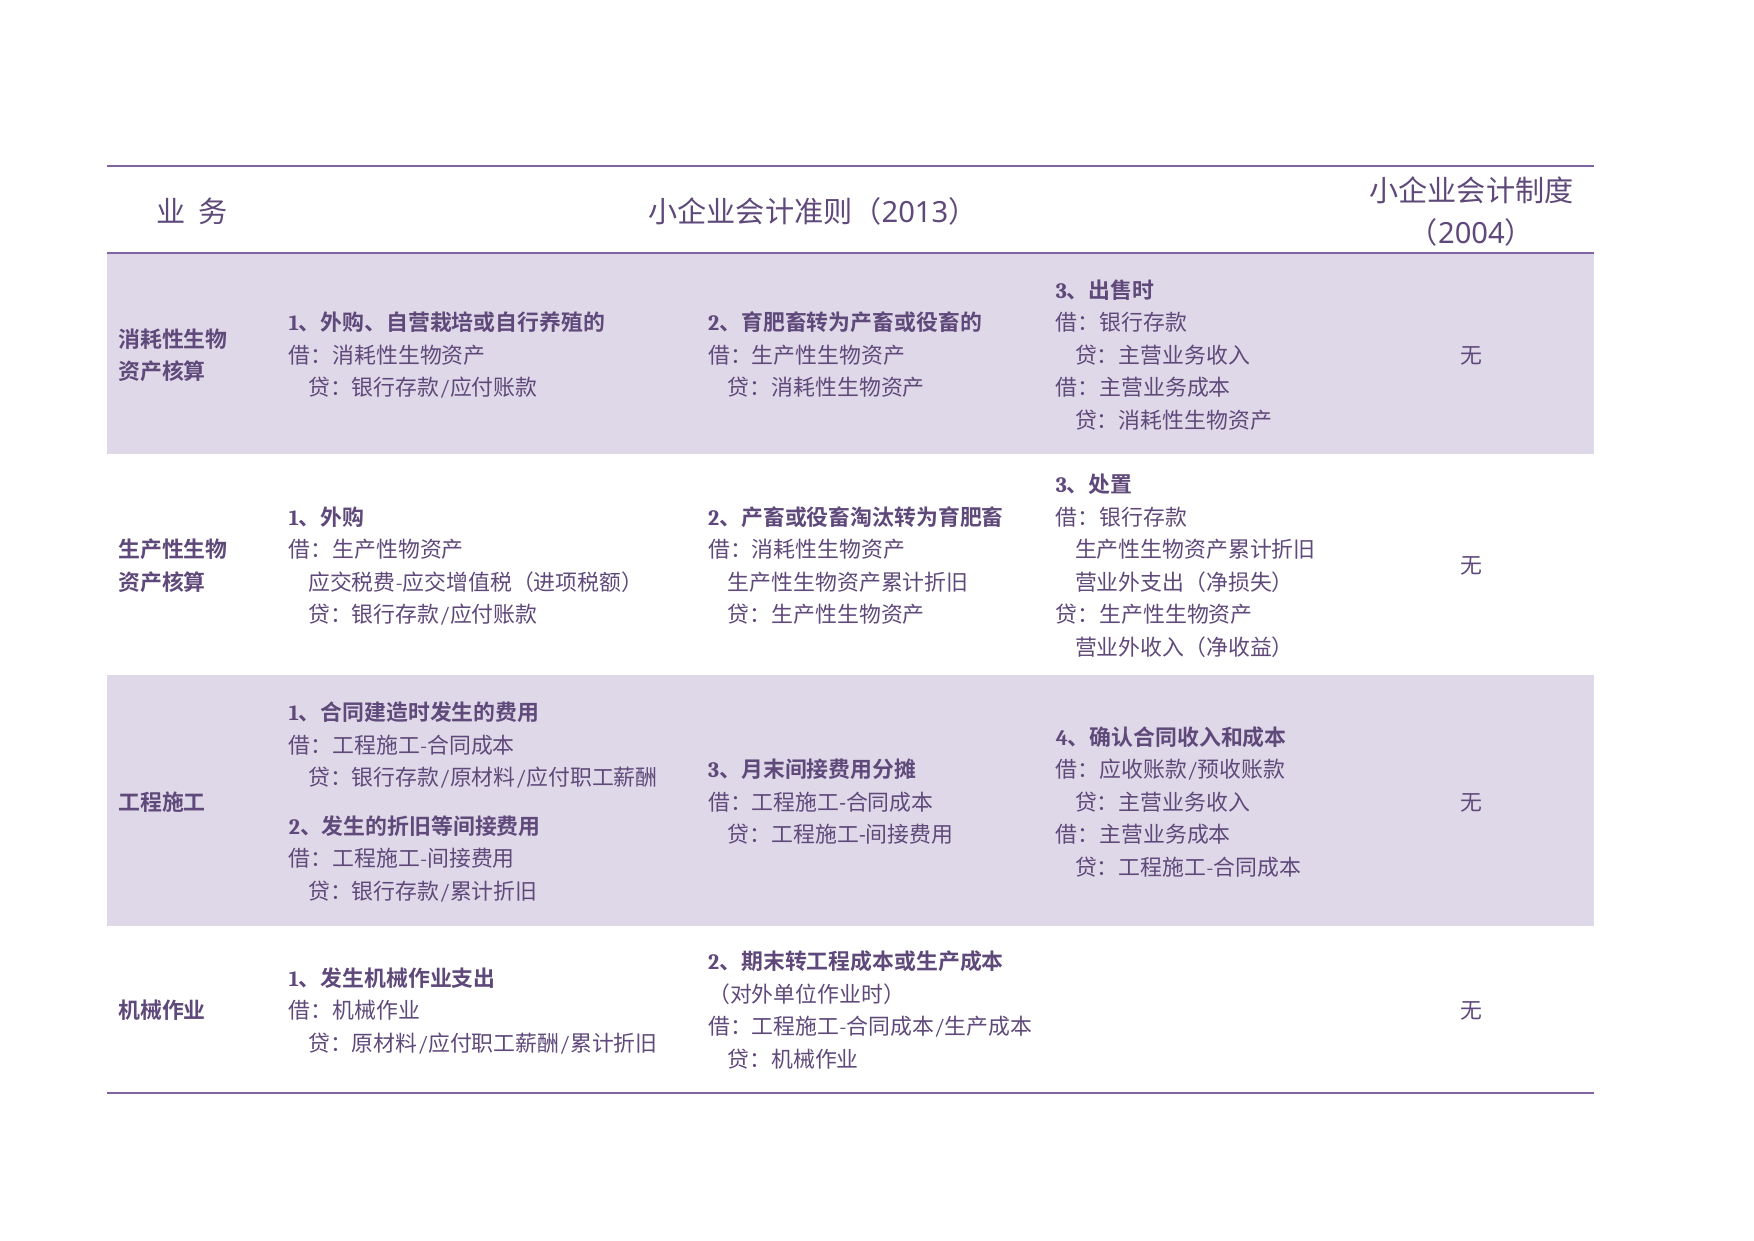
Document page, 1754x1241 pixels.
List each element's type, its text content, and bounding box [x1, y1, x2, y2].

table_header 业 务 [107, 167, 277, 252]
table_cell 1、外购 借：生产性物资产 应交税费-应交增值税（进项税额） 贷：银行存款/应付账款 [277, 454, 697, 675]
table_cell 消耗性生物 资产核算 [107, 254, 277, 454]
table_cell 机械作业 [107, 926, 277, 1092]
table_header 小企业会计制度（2004） [1348, 167, 1594, 252]
table_cell 无 [1348, 454, 1594, 675]
table_cell 3、处置 借：银行存款 生产性生物资产累计折旧 营业外支出（净损失） 贷：生产性生物资产 营业外收入（净收益） [1044, 454, 1348, 675]
table_cell 工程施工 [107, 675, 277, 926]
table_cell 2、期末转工程成本或生产成本 （对外单位作业时） 借：工程施工-合同成本/生产成本 贷：机械作业 [697, 926, 1348, 1092]
table_cell 无 [1348, 675, 1594, 926]
table_cell 1、合同建造时发生的费用 借：工程施工-合同成本 贷：银行存款/原材料/应付职工薪酬 2、发生的折旧等间接费用 借：工程施工-间接费用 贷：银行存款/累计折旧 [277, 675, 697, 926]
table_header 小企业会计准则（2013） [277, 167, 1348, 252]
table_cell 2、育肥畜转为产畜或役畜的 借：生产性生物资产 贷：消耗性生物资产 [697, 254, 1044, 454]
table_cell 1、发生机械作业支出 借：机械作业 贷：原材料/应付职工薪酬/累计折旧 [277, 926, 697, 1092]
table_cell 无 [1348, 254, 1594, 454]
table_cell 1、外购、自营栽培或自行养殖的 借：消耗性生物资产 贷：银行存款/应付账款 [277, 254, 697, 454]
table_cell 生产性生物 资产核算 [107, 454, 277, 675]
table_cell 4、确认合同收入和成本 借：应收账款/预收账款 贷：主营业务收入 借：主营业务成本 贷：工程施工-合同成本 [1044, 675, 1348, 926]
table_cell 3、月末间接费用分摊 借：工程施工-合同成本 贷：工程施工-间接费用 [697, 675, 1044, 926]
table_cell 2、产畜或役畜淘汰转为育肥畜 借：消耗性生物资产 生产性生物资产累计折旧 贷：生产性生物资产 [697, 454, 1044, 675]
table_cell 无 [1348, 926, 1594, 1092]
table_cell 3、出售时 借：银行存款 贷：主营业务收入 借：主营业务成本 贷：消耗性生物资产 [1044, 254, 1348, 454]
